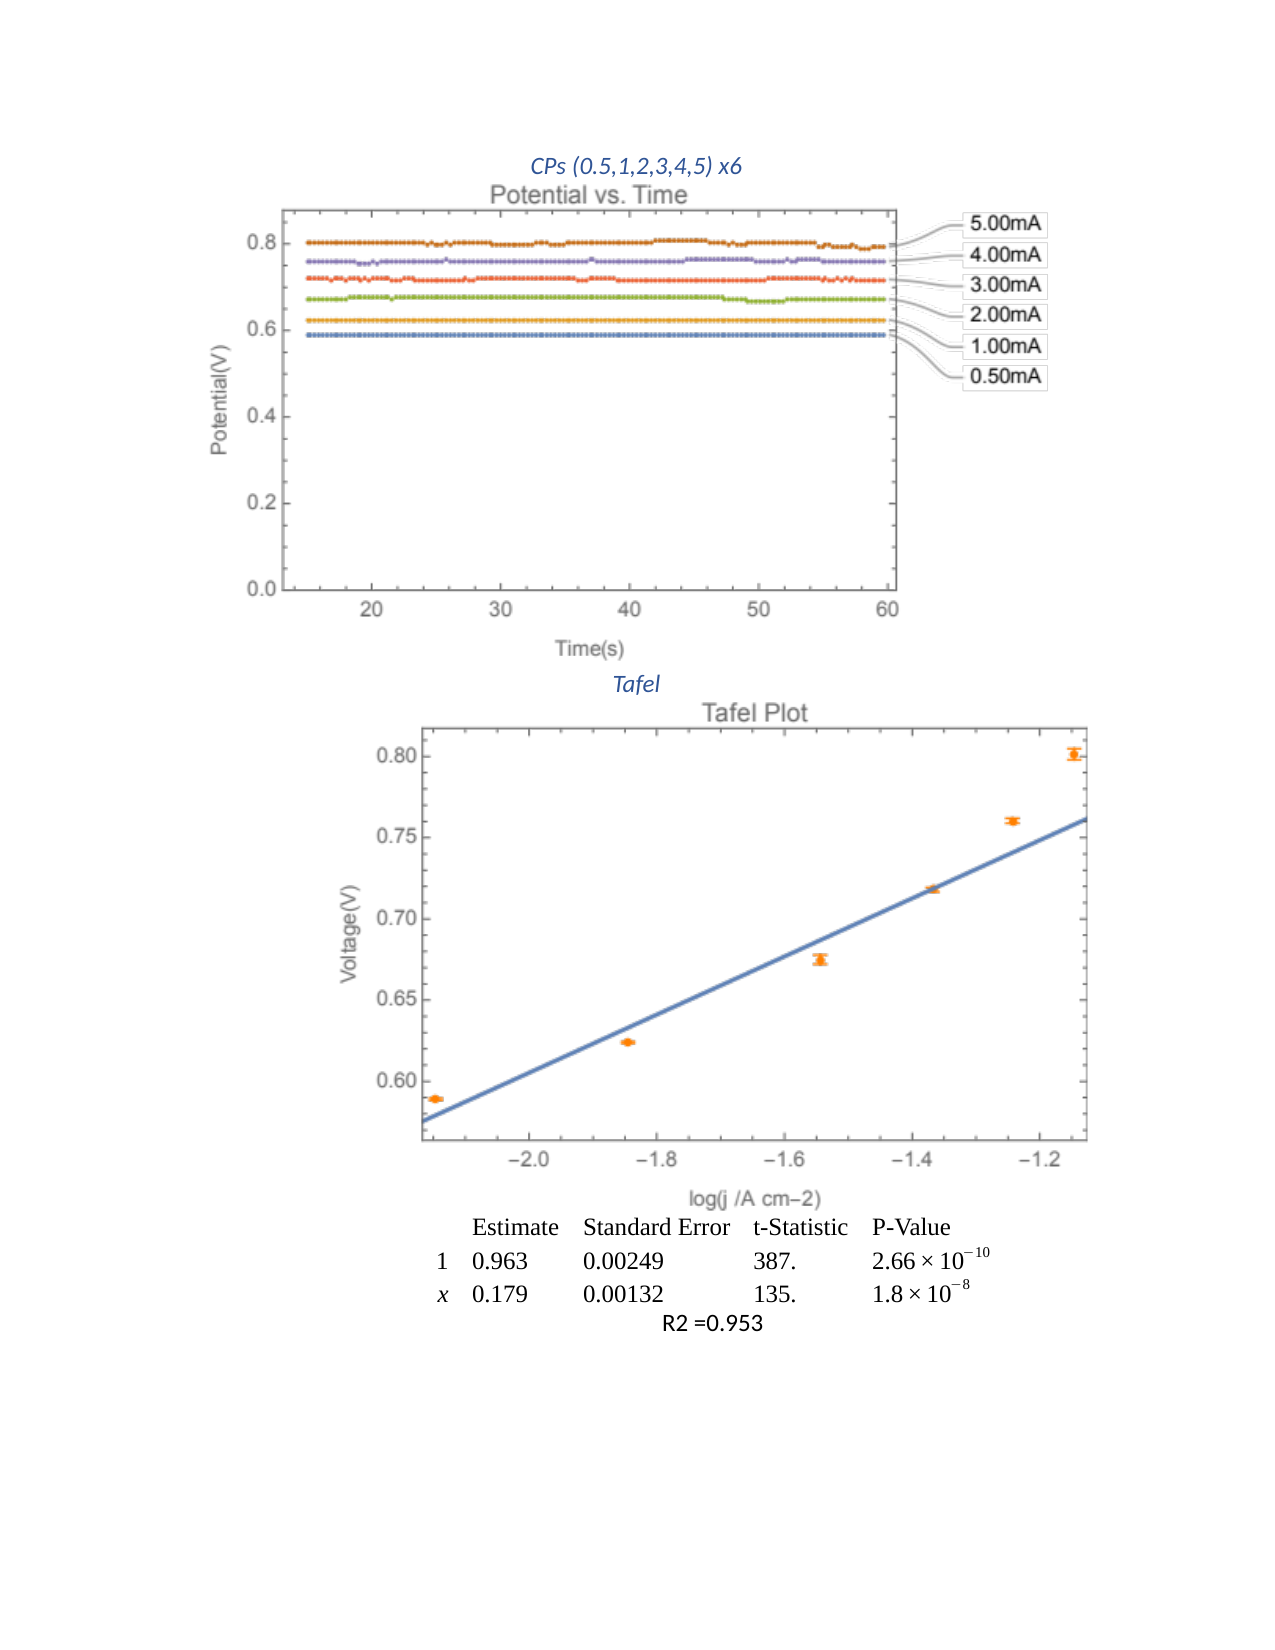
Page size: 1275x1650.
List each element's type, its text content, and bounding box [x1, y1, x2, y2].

subtitle Tafel [150, 668, 1125, 698]
subtitle CPs (0.5,1,2,3,4,5) x6 [150, 150, 1125, 181]
list R2 =0.953 [300, 1307, 1125, 1338]
